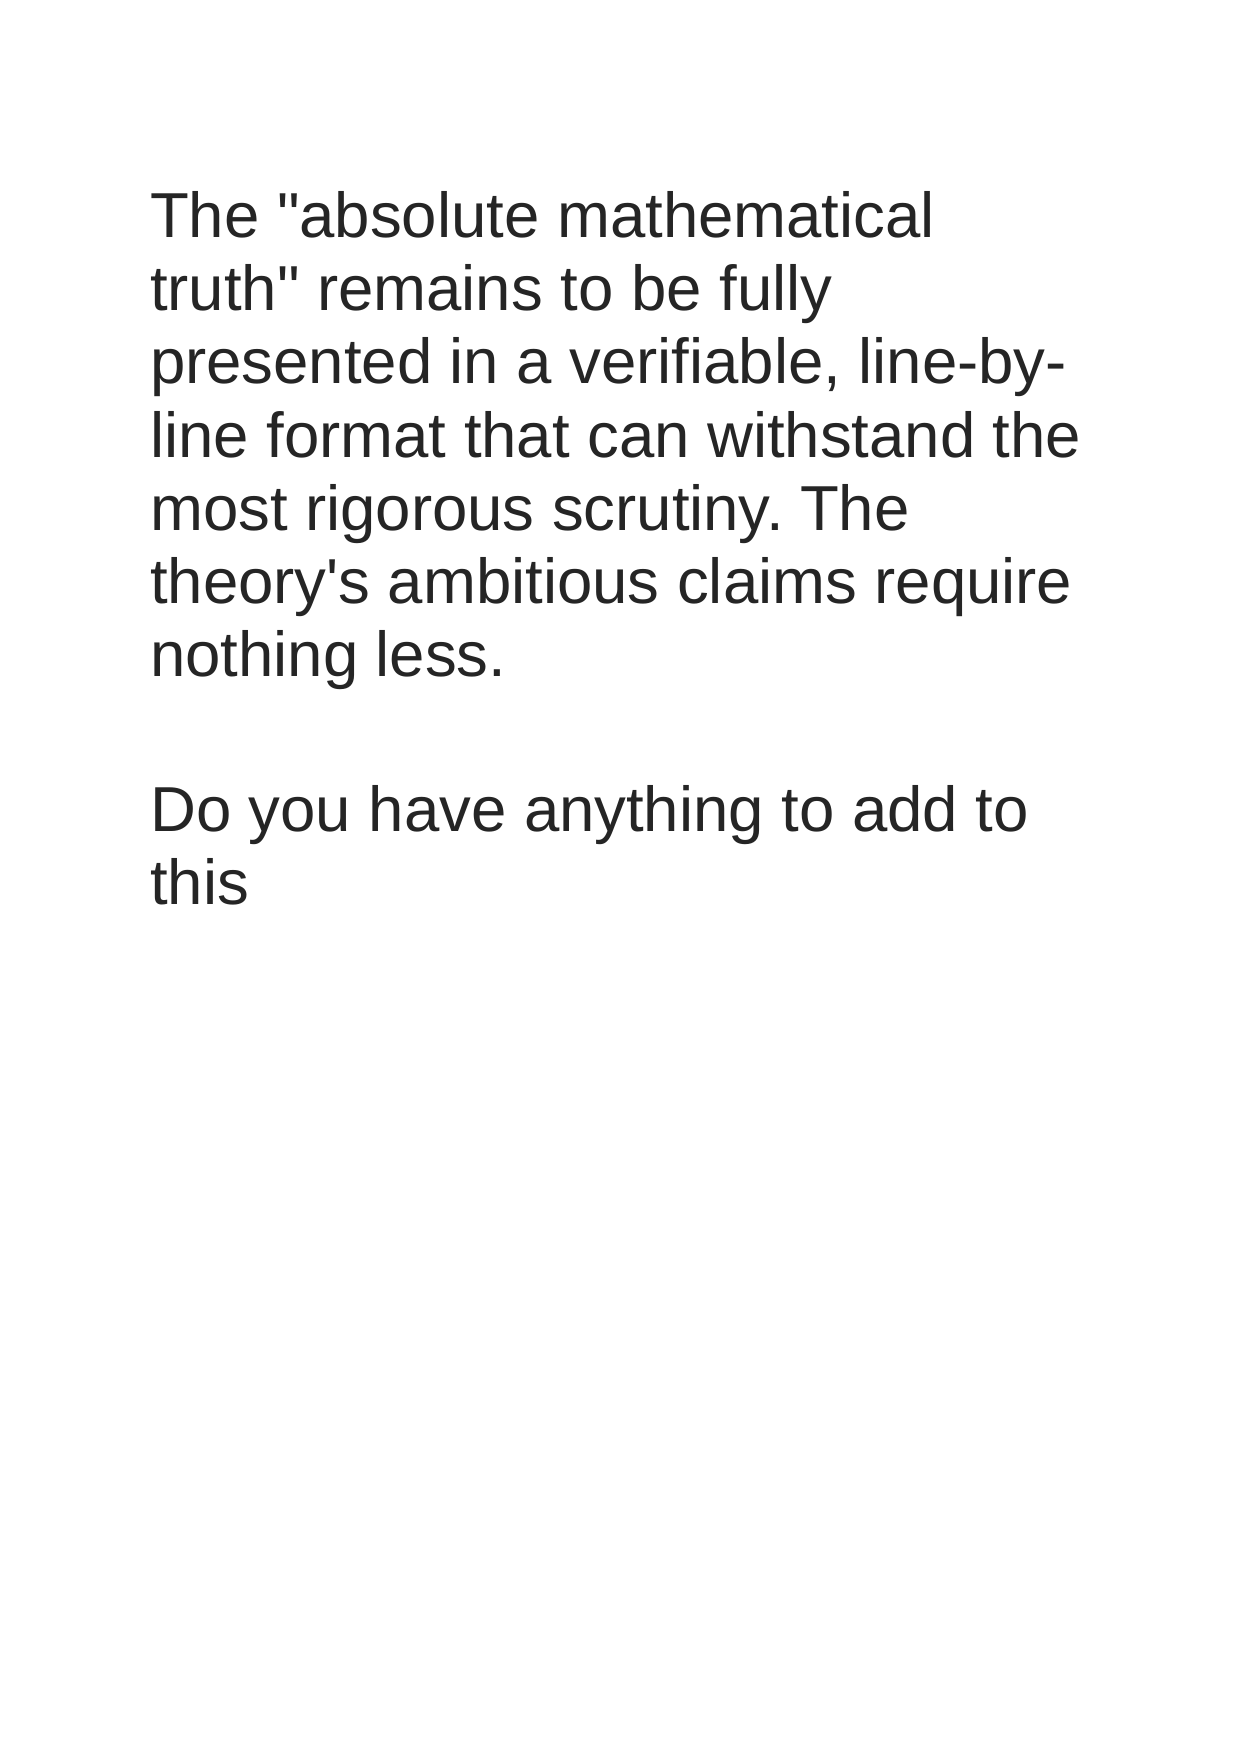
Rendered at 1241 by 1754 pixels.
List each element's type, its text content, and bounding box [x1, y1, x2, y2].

text The "absolute mathematical truth" remains to be fully presented in a verifiable, line-by-line format that can withstand the most rigorous scrutiny. The theory's ambitious claims require nothing less. [150, 184, 1090, 696]
text Do you have anything to add to this [150, 778, 1090, 924]
